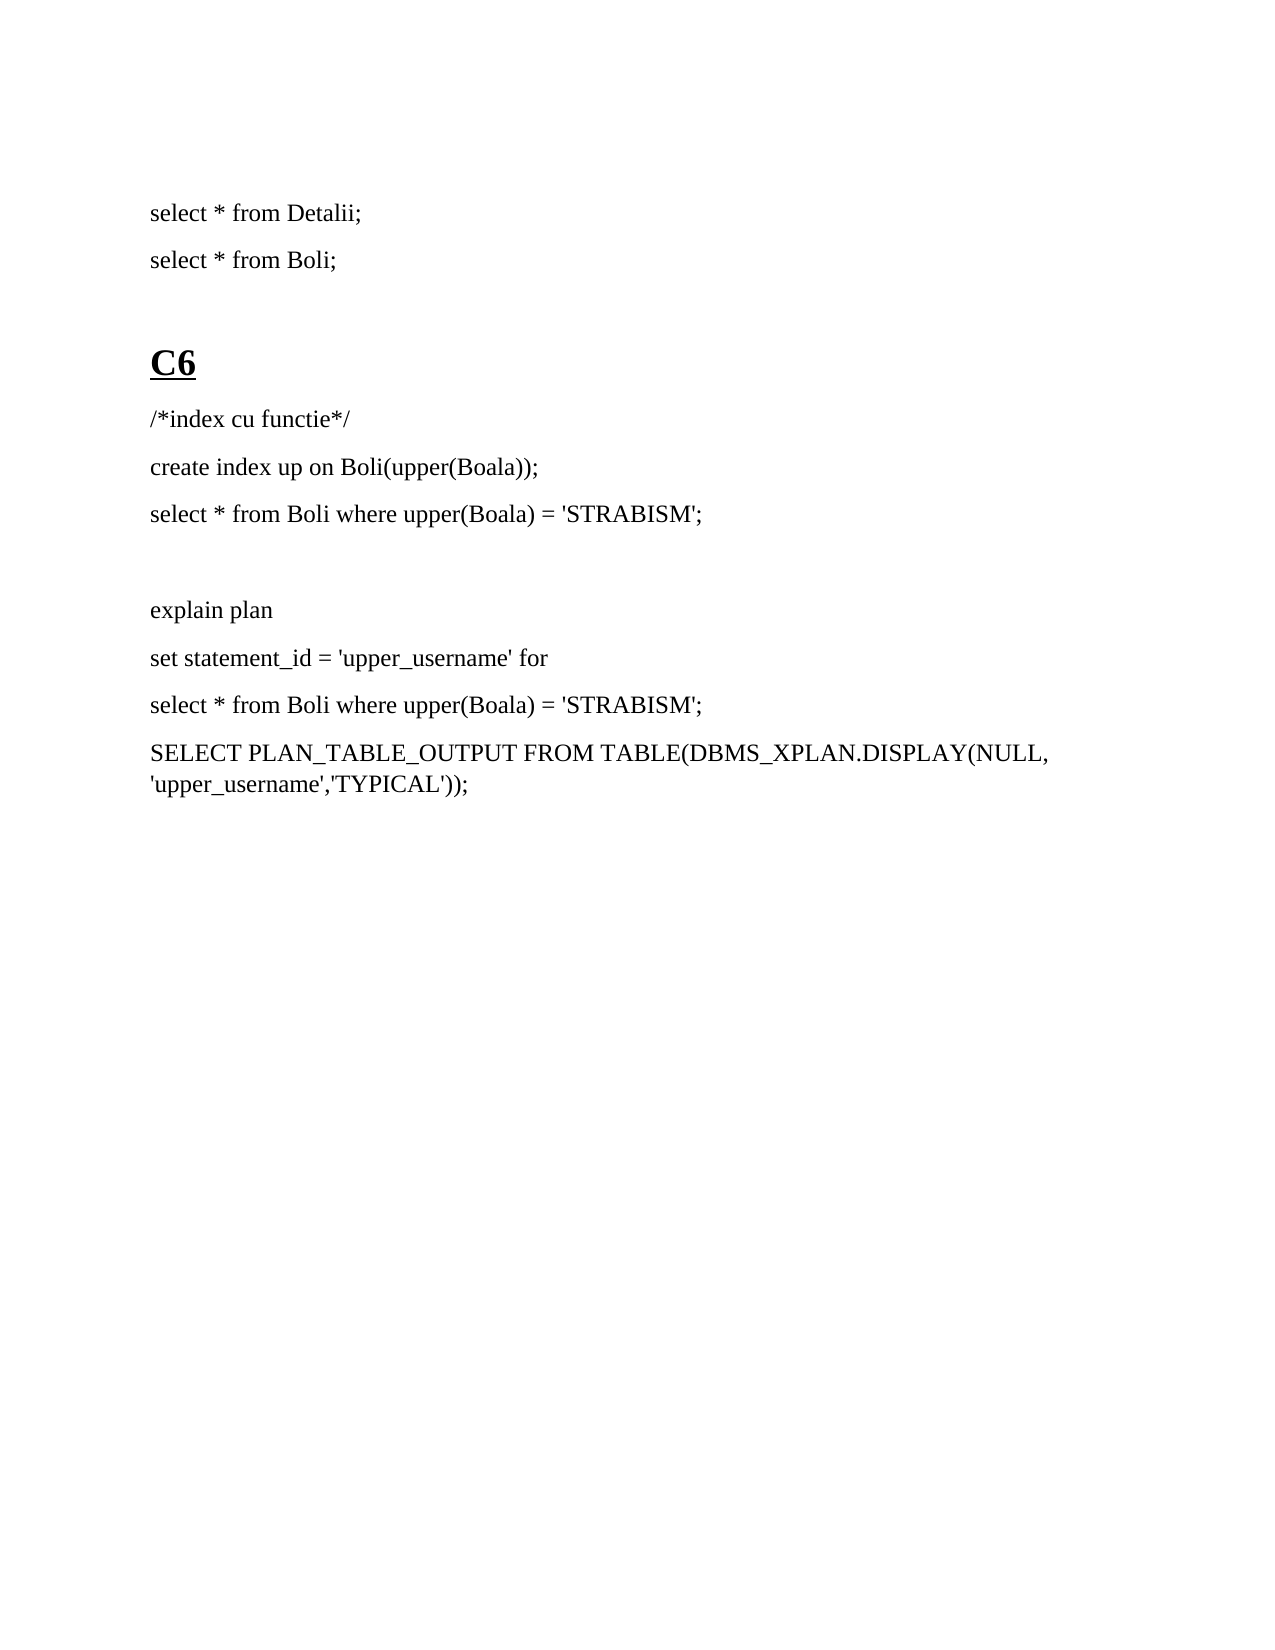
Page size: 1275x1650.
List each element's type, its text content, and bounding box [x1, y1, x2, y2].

text create index up on Boli(upper(Boala)); [150, 452, 1125, 481]
text select * from Boli; [150, 245, 1125, 274]
text select * from Detalii; [150, 198, 1125, 226]
text select * from Boli where upper(Boala) = 'STRABISM'; [150, 690, 1125, 719]
text C6 [150, 341, 1125, 384]
text set statement_id = 'upper_username' for [150, 643, 1125, 671]
text /*index cu functie*/ [150, 404, 1125, 433]
text explain plan [150, 595, 1125, 624]
text SELECT PLAN_TABLE_OUTPUT FROM TABLE(DBMS_XPLAN.DISPLAY(NULL, 'upper_username','TYPICAL')); [150, 738, 1125, 798]
text select * from Boli where upper(Boala) = 'STRABISM'; [150, 499, 1125, 528]
